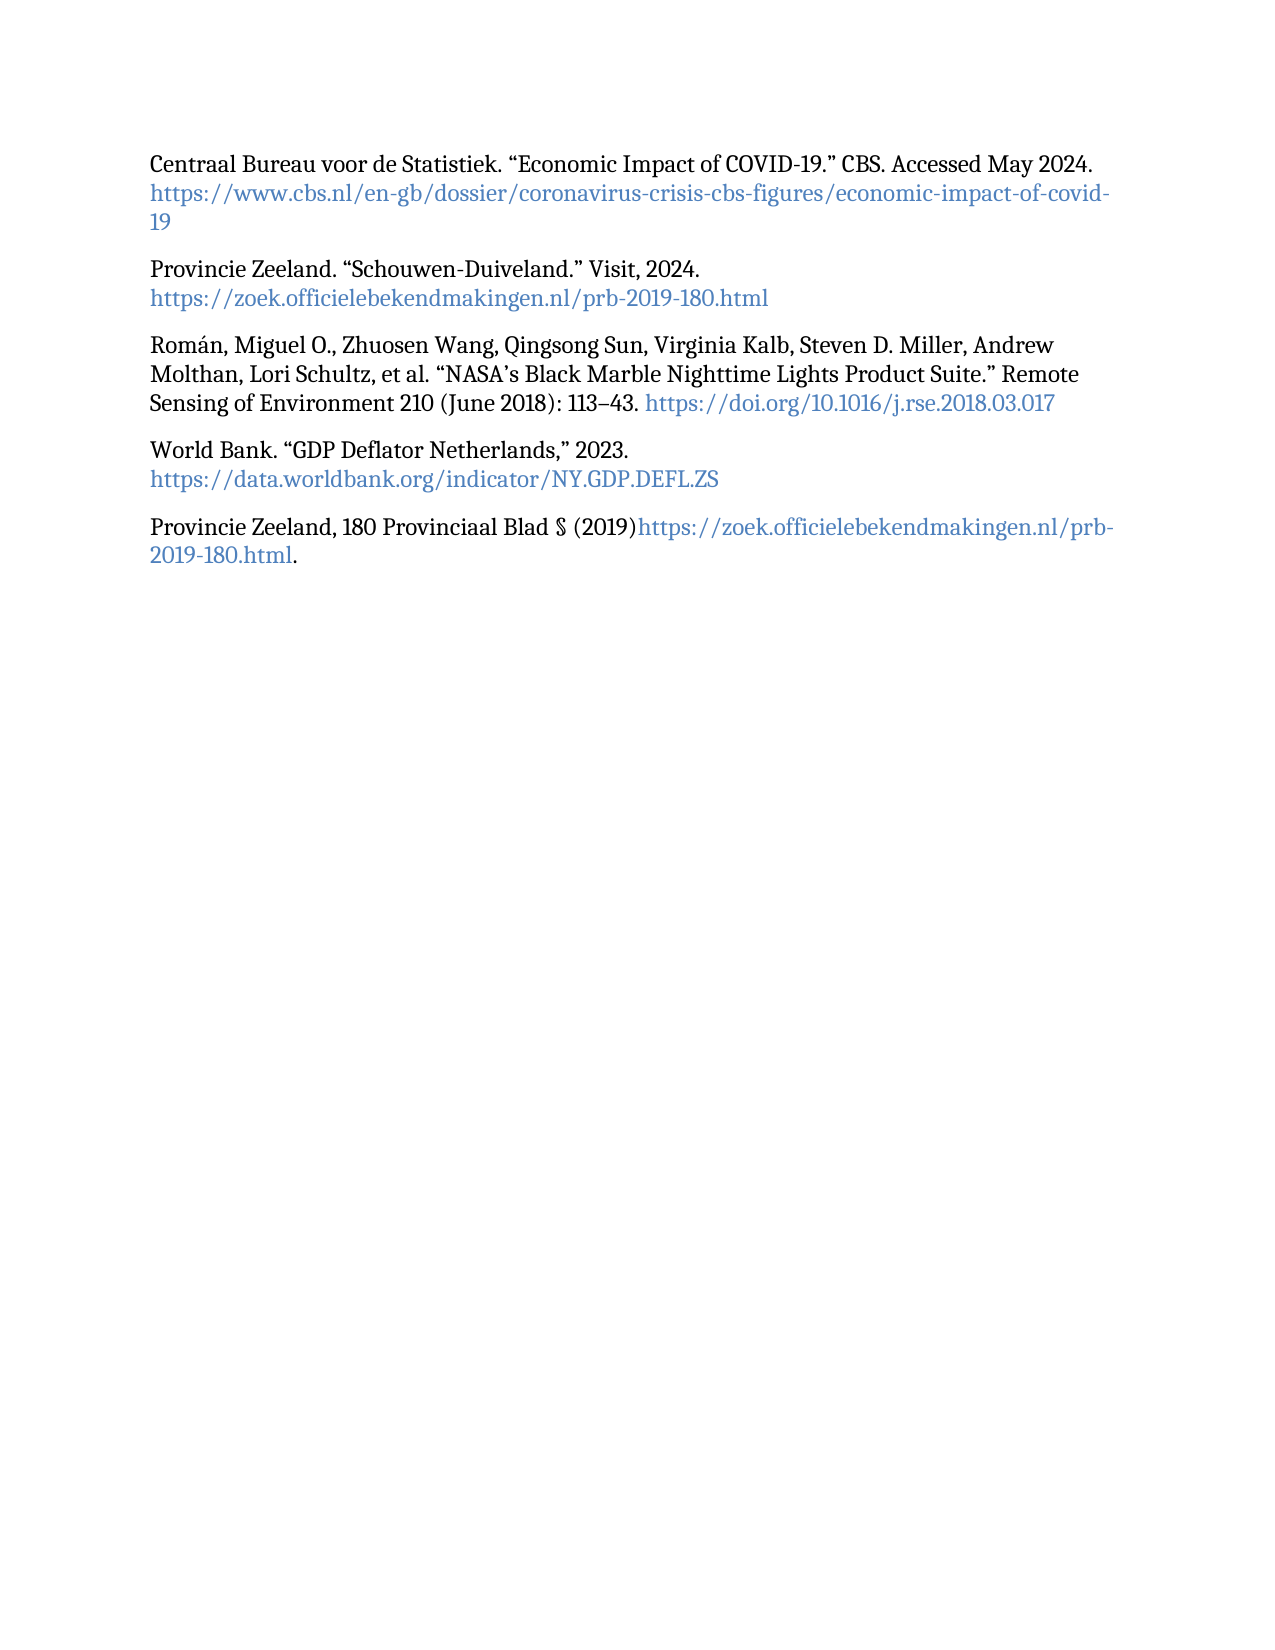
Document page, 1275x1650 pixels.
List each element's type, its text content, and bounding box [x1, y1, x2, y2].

text Centraal Bureau voor de Statistiek. “Economic Impact of COVID-19.” CBS. Accessed May 2024. https://www.cbs.nl/en-gb/dossier/coronavirus-crisis-cbs-figures/economic-impact-of-covid-19 [150, 150, 1125, 236]
text World Bank. “GDP Deflator Netherlands,” 2023. https://data.worldbank.org/indicator/NY.GDP.DEFL.ZS [150, 436, 1125, 494]
text Provincie Zeeland, 180 Provinciaal Blad § (2019)https://zoek.officielebekendmakingen.nl/prb-2019-180.html. [150, 512, 1125, 570]
text Provincie Zeeland. “Schouwen-Duiveland.” Visit, 2024. https://zoek.officielebekendmakingen.nl/prb-2019-180.html [150, 255, 1125, 312]
text Román, Miguel O., Zhuosen Wang, Qingsong Sun, Virginia Kalb, Steven D. Miller, Andrew Molthan, Lori Schultz, et al. “NASA’s Black Marble Nighttime Lights Product Suite.” Remote Sensing of Environment 210 (June 2018): 113–43. https://doi.org/10.1016/j.rse.2018.03.017 [150, 331, 1125, 417]
